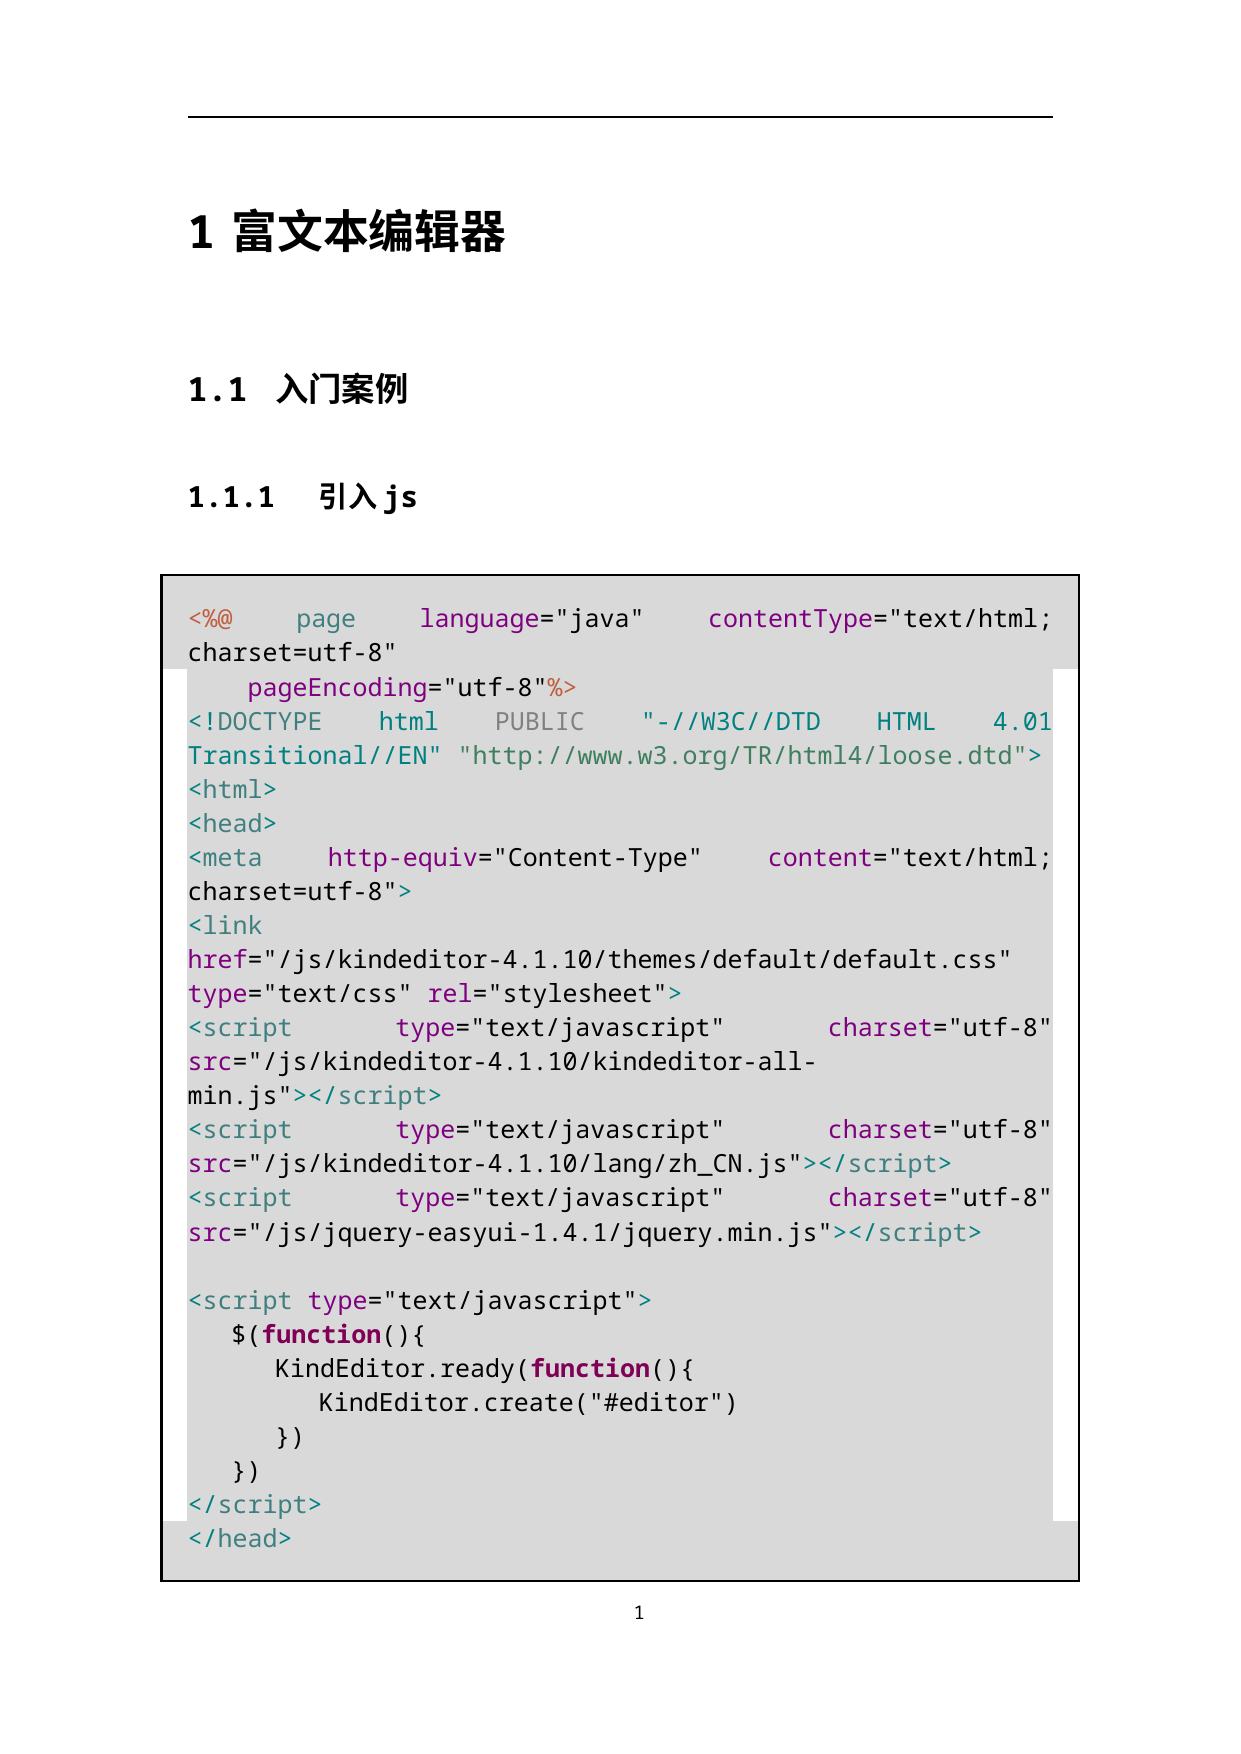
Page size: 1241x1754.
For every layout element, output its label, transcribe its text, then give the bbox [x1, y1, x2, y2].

text <html> [187, 771, 1053, 805]
text </head> [163, 1494, 1078, 1580]
text <link href="/js/kindeditor-4.1.10/themes/default/default.css" type="text/css" rel="stylesheet"> [187, 908, 1053, 1010]
text KindEditor.create("#editor") [187, 1384, 1053, 1418]
text <script type="text/javascript" charset="utf-8" src="/js/kindeditor-4.1.10/kindeditor-all-min.js"></script> [187, 1010, 1053, 1112]
text }) [187, 1418, 1053, 1453]
subtitle 富文本编辑器 [187, 195, 1053, 262]
text <head> [187, 805, 1053, 839]
text <script type="text/javascript" charset="utf-8" src="/js/jquery-easyui-1.4.1/jquery.min.js"></script> [187, 1180, 1053, 1248]
text <meta http-equiv="Content-Type" content="text/html; charset=utf-8"> [187, 839, 1053, 908]
text <!DOCTYPE html PUBLIC "-//W3C//DTD HTML 4.01 Transitional//EN" "http://www.w3.org/TR/html4/loose.dtd"> [187, 703, 1053, 771]
text <script type="text/javascript"> [187, 1282, 1053, 1316]
text pageEncoding="utf-8"%> [187, 669, 1053, 703]
text <script type="text/javascript" charset="utf-8" src="/js/kindeditor-4.1.10/lang/zh_CN.js"></script> [187, 1112, 1053, 1180]
text <%@ page language="java" contentType="text/html; charset=utf-8" [163, 576, 1078, 669]
text KindEditor.ready(function(){ [187, 1350, 1053, 1384]
subtitle 入门案例 [187, 363, 1053, 411]
text }) [187, 1453, 1053, 1487]
subtitle 引入js [187, 473, 1053, 516]
text $(function(){ [187, 1316, 1053, 1350]
